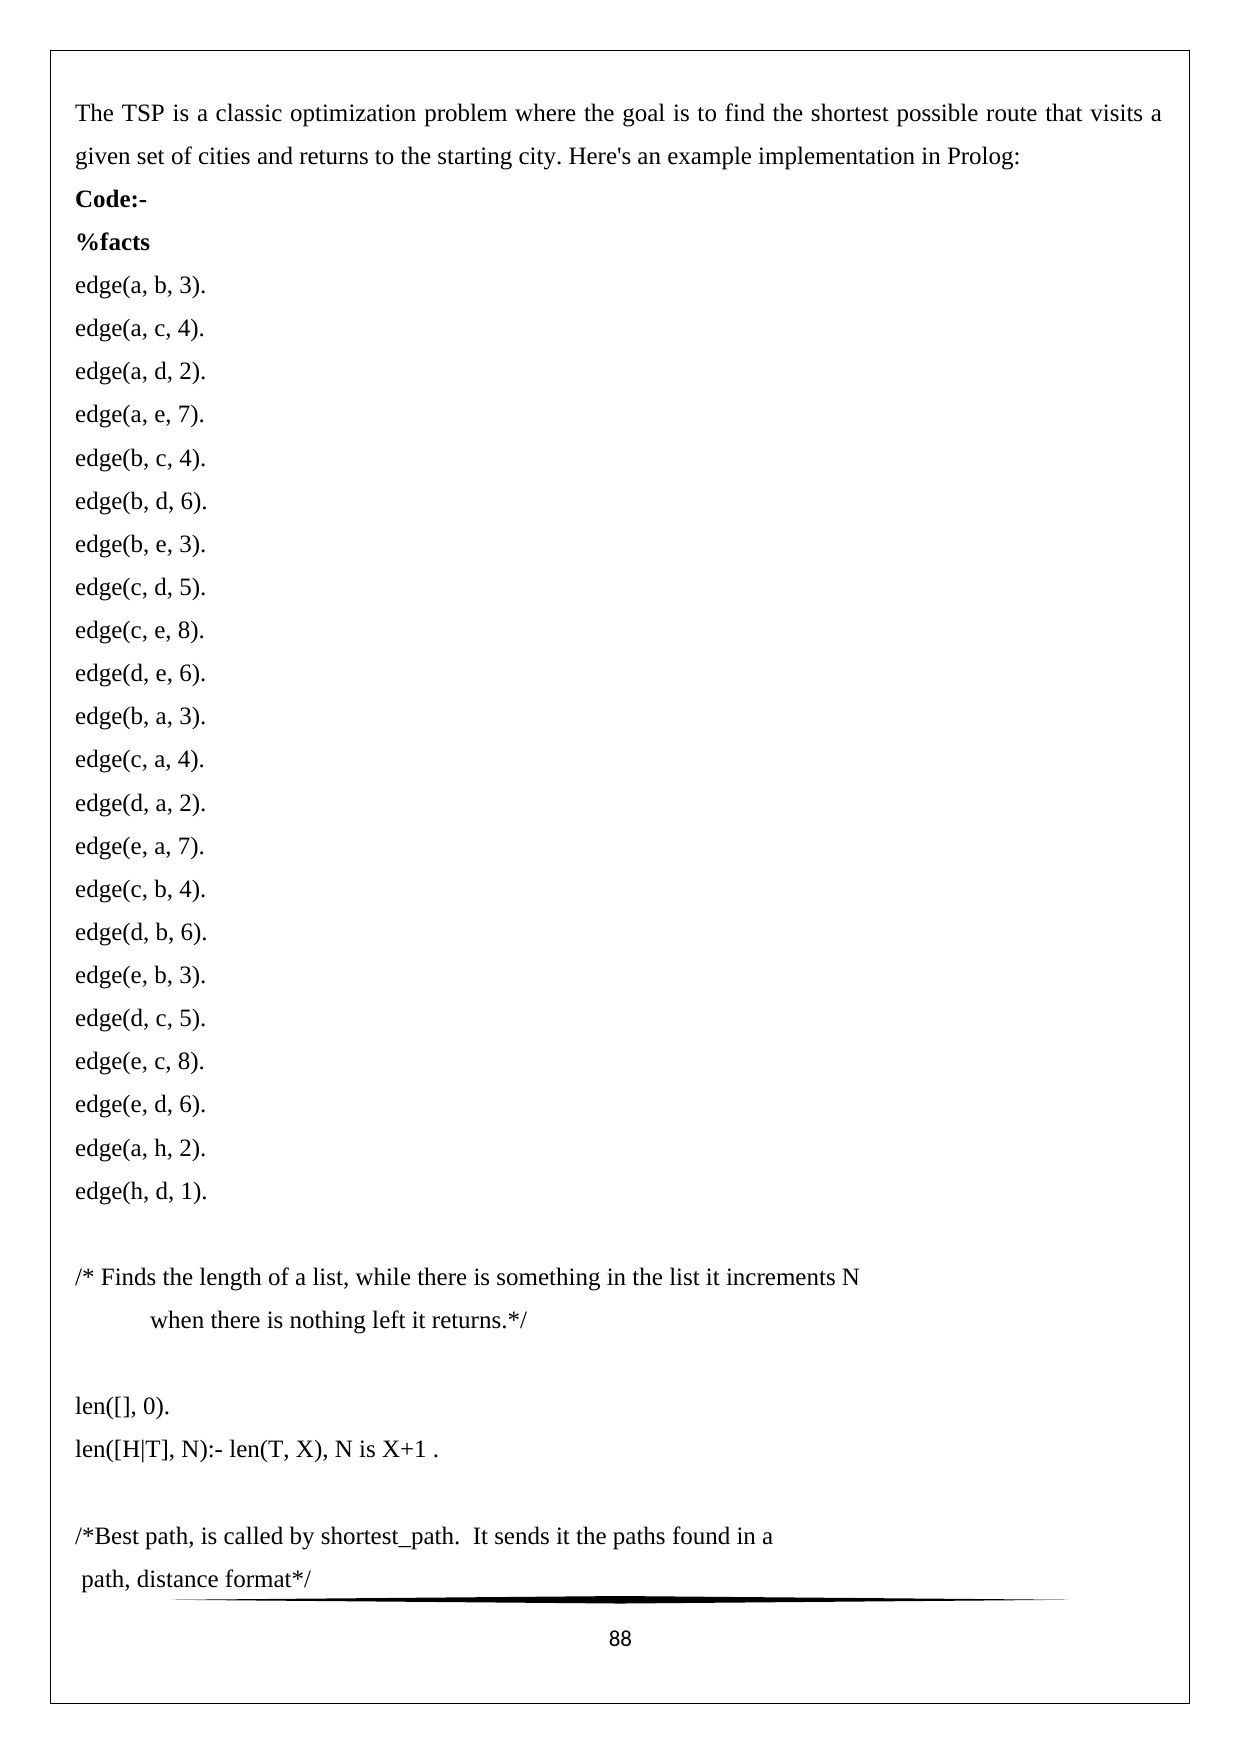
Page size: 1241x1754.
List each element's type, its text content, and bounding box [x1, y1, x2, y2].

text edge(e, d, 6). [75, 1089, 1165, 1118]
text edge(a, e, 7). [75, 399, 1165, 428]
text edge(e, c, 8). [75, 1046, 1165, 1075]
text /* Finds the length of a list, while there is something in the list it increments N [75, 1262, 1165, 1291]
text edge(d, c, 5). [75, 1003, 1165, 1032]
text edge(c, a, 4). [75, 744, 1165, 773]
text edge(a, d, 2). [75, 356, 1165, 385]
text edge(e, a, 7). [75, 831, 1165, 859]
text edge(d, e, 6). [75, 658, 1165, 687]
text edge(b, e, 3). [75, 529, 1165, 558]
text edge(c, e, 8). [75, 615, 1165, 644]
text %facts [75, 227, 1165, 256]
text edge(e, b, 3). [75, 960, 1165, 989]
text edge(a, h, 2). [75, 1133, 1165, 1161]
text edge(a, c, 4). [75, 313, 1165, 342]
text Code:- [75, 184, 1165, 213]
text edge(c, b, 4). [75, 874, 1165, 903]
text edge(d, b, 6). [75, 917, 1165, 946]
text edge(h, d, 1). [75, 1176, 1165, 1204]
text /*Best path, is called by shortest_path. It sends it the paths found in a [75, 1521, 1165, 1549]
text len([H|T], N):- len(T, X), N is X+1 . [75, 1434, 1165, 1463]
text edge(c, d, 5). [75, 572, 1165, 601]
text path, distance format*/ [75, 1564, 1165, 1593]
text edge(d, a, 2). [75, 788, 1165, 816]
text edge(b, a, 3). [75, 701, 1165, 730]
text edge(b, d, 6). [75, 486, 1165, 514]
text edge(a, b, 3). [75, 270, 1165, 299]
text len([], 0). [75, 1391, 1165, 1420]
text The TSP is a classic optimization problem where the goal is to find the shortest possible route that visits a given set of cities and returns to the starting city. Here's an example implementation in Prolog: [75, 98, 1165, 169]
text edge(b, c, 4). [75, 443, 1165, 471]
text when there is nothing left it returns.*/ [75, 1305, 1165, 1334]
